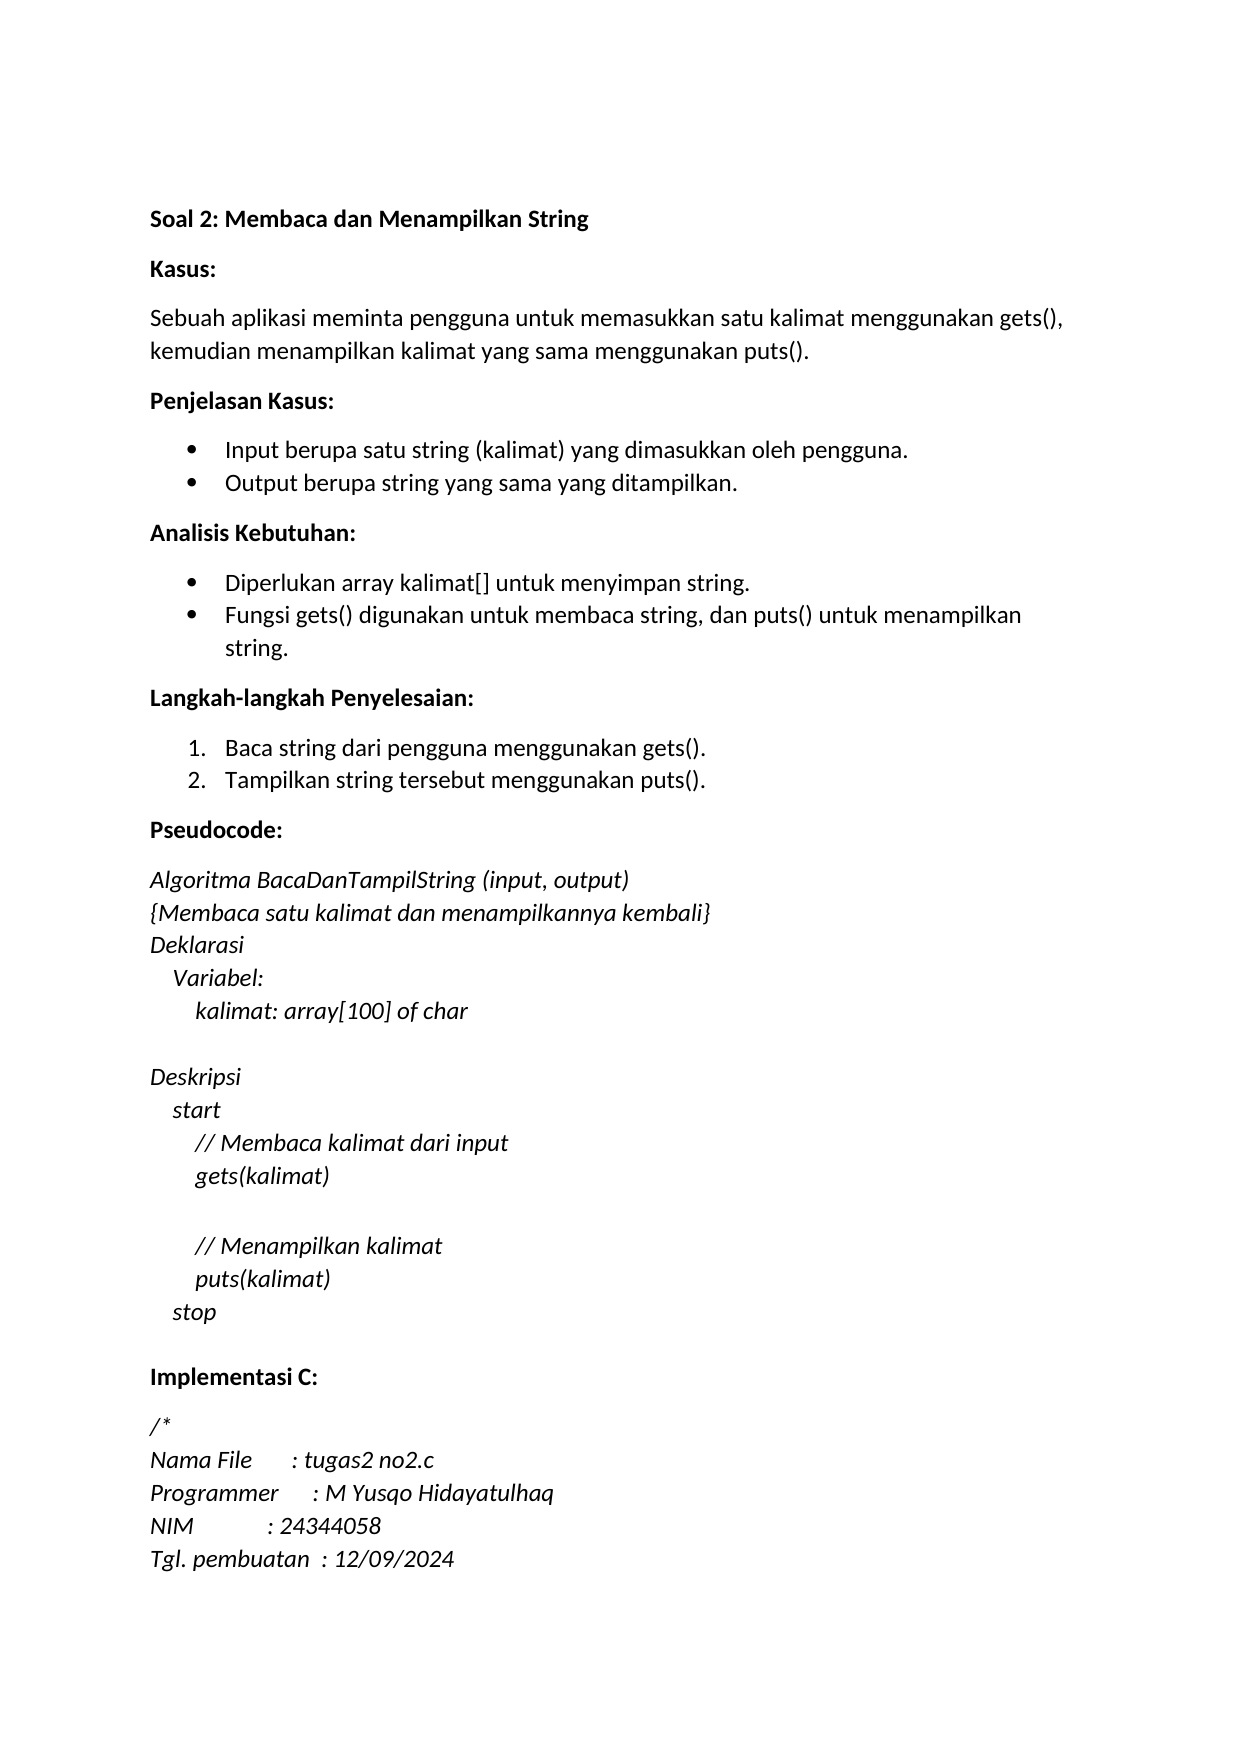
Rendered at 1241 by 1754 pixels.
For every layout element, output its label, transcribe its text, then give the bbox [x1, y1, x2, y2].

text Pseudocode: [150, 814, 1090, 845]
text Algoritma BacaDanTampilString (input, output) [150, 864, 1090, 894]
list Input berupa satu string (kalimat) yang dimasukkan oleh pengguna. [187, 435, 1090, 465]
text Programmer : M Yusqo Hidayatulhaq [150, 1477, 1090, 1507]
text Implementasi C: [150, 1361, 1090, 1392]
text puts(kalimat) [150, 1263, 1090, 1293]
text stop [150, 1296, 1090, 1326]
text kalimat: array[100] of char [150, 996, 1090, 1026]
list Fungsi gets() digunakan untuk membaca string, dan puts() untuk menampilkan string. [187, 600, 1090, 663]
text Deskripsi [150, 1061, 1090, 1092]
list Output berupa string yang sama yang ditampilkan. [187, 468, 1090, 498]
text Penjelasan Kasus: [150, 385, 1090, 416]
text {Membaca satu kalimat dan menampilkannya kembali} [150, 897, 1090, 927]
text /* [150, 1411, 1090, 1442]
text Langkah-langkah Penyelesaian: [150, 682, 1090, 713]
text Variabel: [150, 963, 1090, 993]
text Sebuah aplikasi meminta pengguna untuk memasukkan satu kalimat menggunakan gets(), kemudian menampilkan kalimat yang sama menggunakan puts(). [150, 303, 1090, 366]
text NIM : 24344058 [150, 1510, 1090, 1540]
text Soal 2: Membaca dan Menampilkan String [150, 203, 1090, 234]
text Kasus: [150, 253, 1090, 283]
text Nama File : tugas2 no2.c [150, 1444, 1090, 1474]
text Analisis Kebutuhan: [150, 517, 1090, 548]
list Diperlukan array kalimat[] untuk menyimpan string. [187, 567, 1090, 597]
text // Membaca kalimat dari input [150, 1127, 1090, 1158]
text start [150, 1094, 1090, 1125]
list Tampilkan string tersebut menggunakan puts(). [187, 765, 1090, 795]
text gets(kalimat) [150, 1160, 1090, 1191]
list Baca string dari pengguna menggunakan gets(). [187, 732, 1090, 762]
text Tgl. pembuatan : 12/09/2024 [150, 1543, 1090, 1573]
text // Menampilkan kalimat [150, 1230, 1090, 1260]
text Deklarasi [150, 930, 1090, 960]
